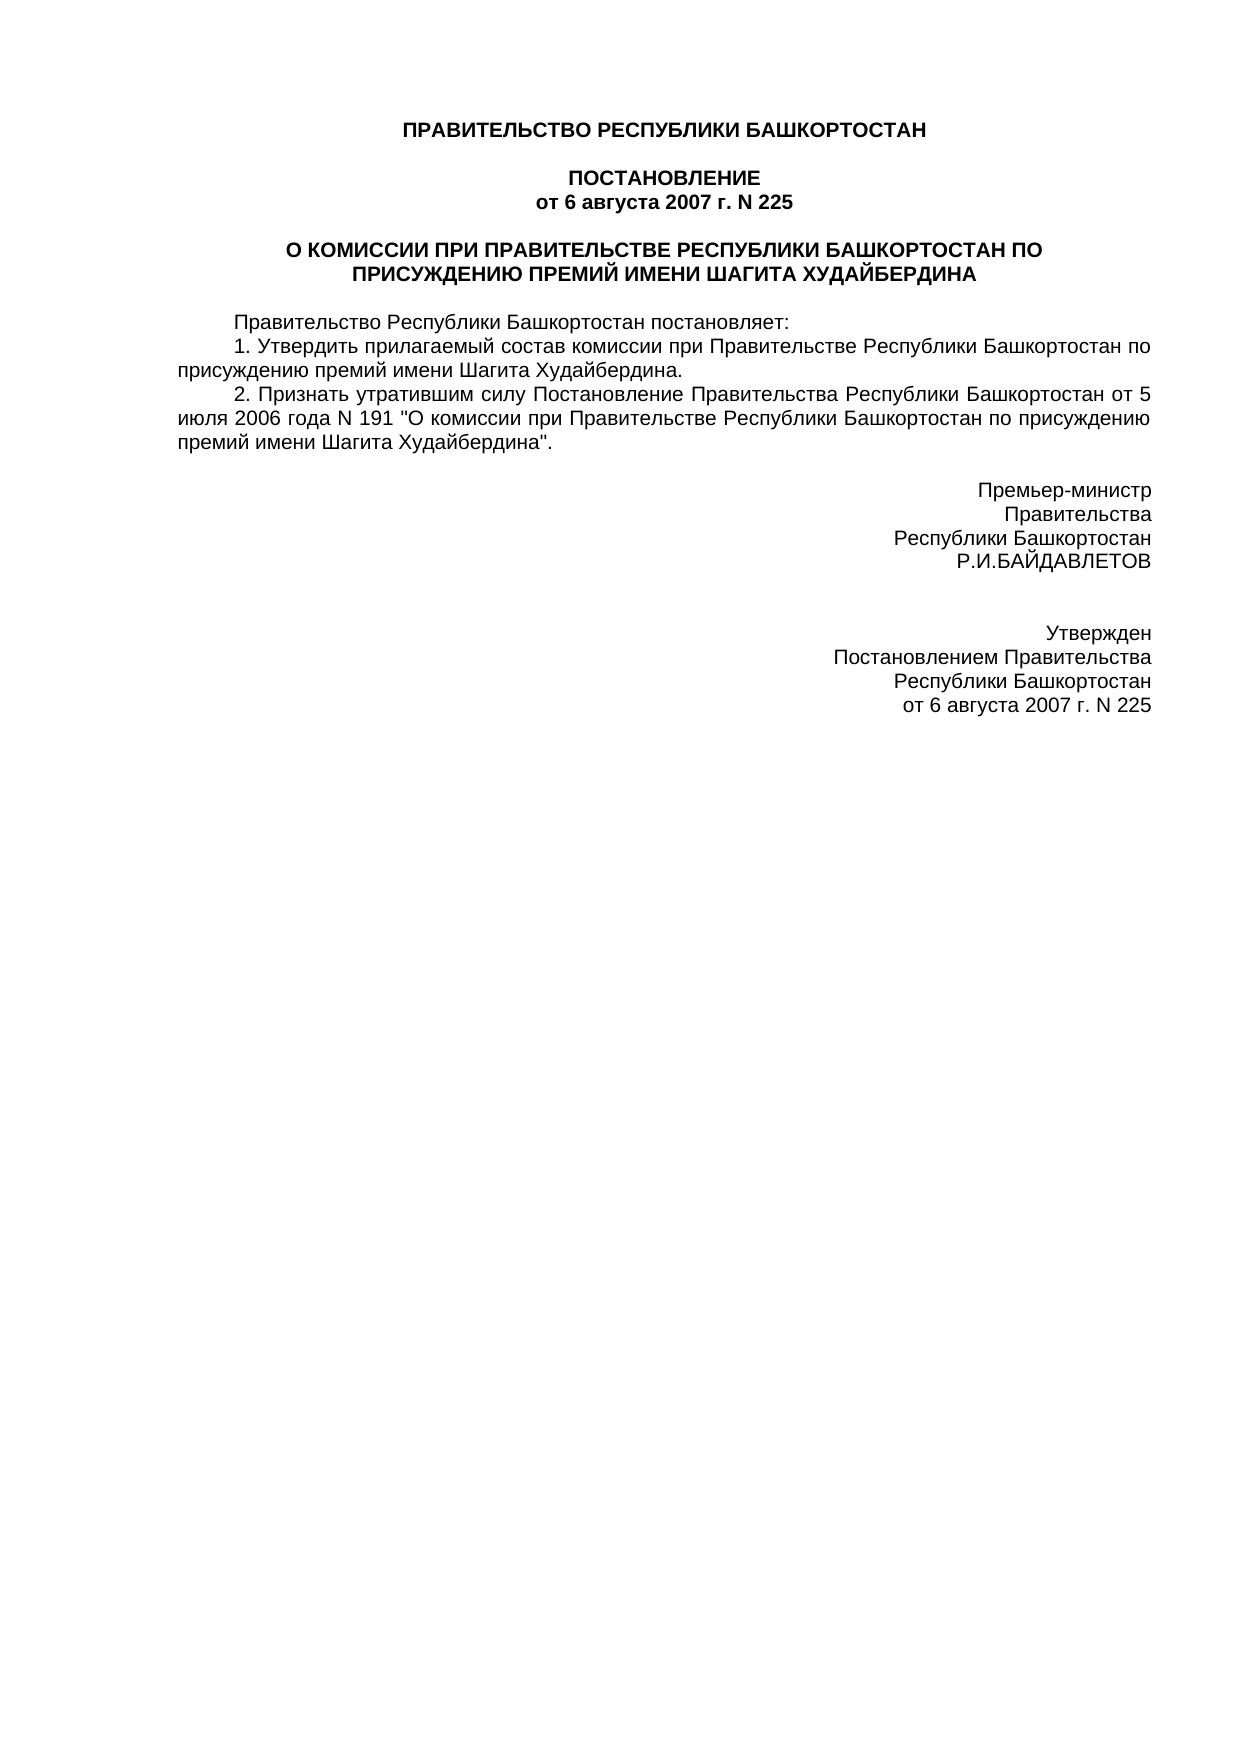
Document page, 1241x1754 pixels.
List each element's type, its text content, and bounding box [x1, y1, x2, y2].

text Р.И.БАЙДАВЛЕТОВ [177, 549, 1152, 573]
text 1. Утвердить прилагаемый состав комиссии при Правительстве Республики Башкортостан по присуждению премий имени Шагита Худайбердина. [177, 334, 1152, 382]
text Утвержден [177, 621, 1152, 645]
text Правительство Республики Башкортостан постановляет: [177, 310, 1152, 334]
text Правительства [177, 501, 1152, 525]
text 2. Признать утратившим силу Постановление Правительства Республики Башкортостан от 5 июля 2006 года N 191 "О комиссии при Правительстве Республики Башкортостан по присуждению премий имени Шагита Худайбердина". [177, 382, 1152, 453]
text Премьер-министр [177, 477, 1152, 501]
text ПОСТАНОВЛЕНИЕ [177, 166, 1152, 190]
text О КОМИССИИ ПРИ ПРАВИТЕЛЬСТВЕ РЕСПУБЛИКИ БАШКОРТОСТАН ПО [177, 238, 1152, 262]
text Постановлением Правительства [177, 645, 1152, 669]
text от 6 августа . N 225 [177, 693, 1152, 717]
text ПРИСУЖДЕНИЮ ПРЕМИЙ ИМЕНИ ШАГИТА ХУДАЙБЕРДИНА [177, 262, 1152, 286]
text Республики Башкортостан [177, 669, 1152, 693]
text от 6 августа . N 225 [177, 190, 1152, 214]
text ПРАВИТЕЛЬСТВО РЕСПУБЛИКИ БАШКОРТОСТАН [177, 118, 1152, 142]
text Республики Башкортостан [177, 525, 1152, 549]
